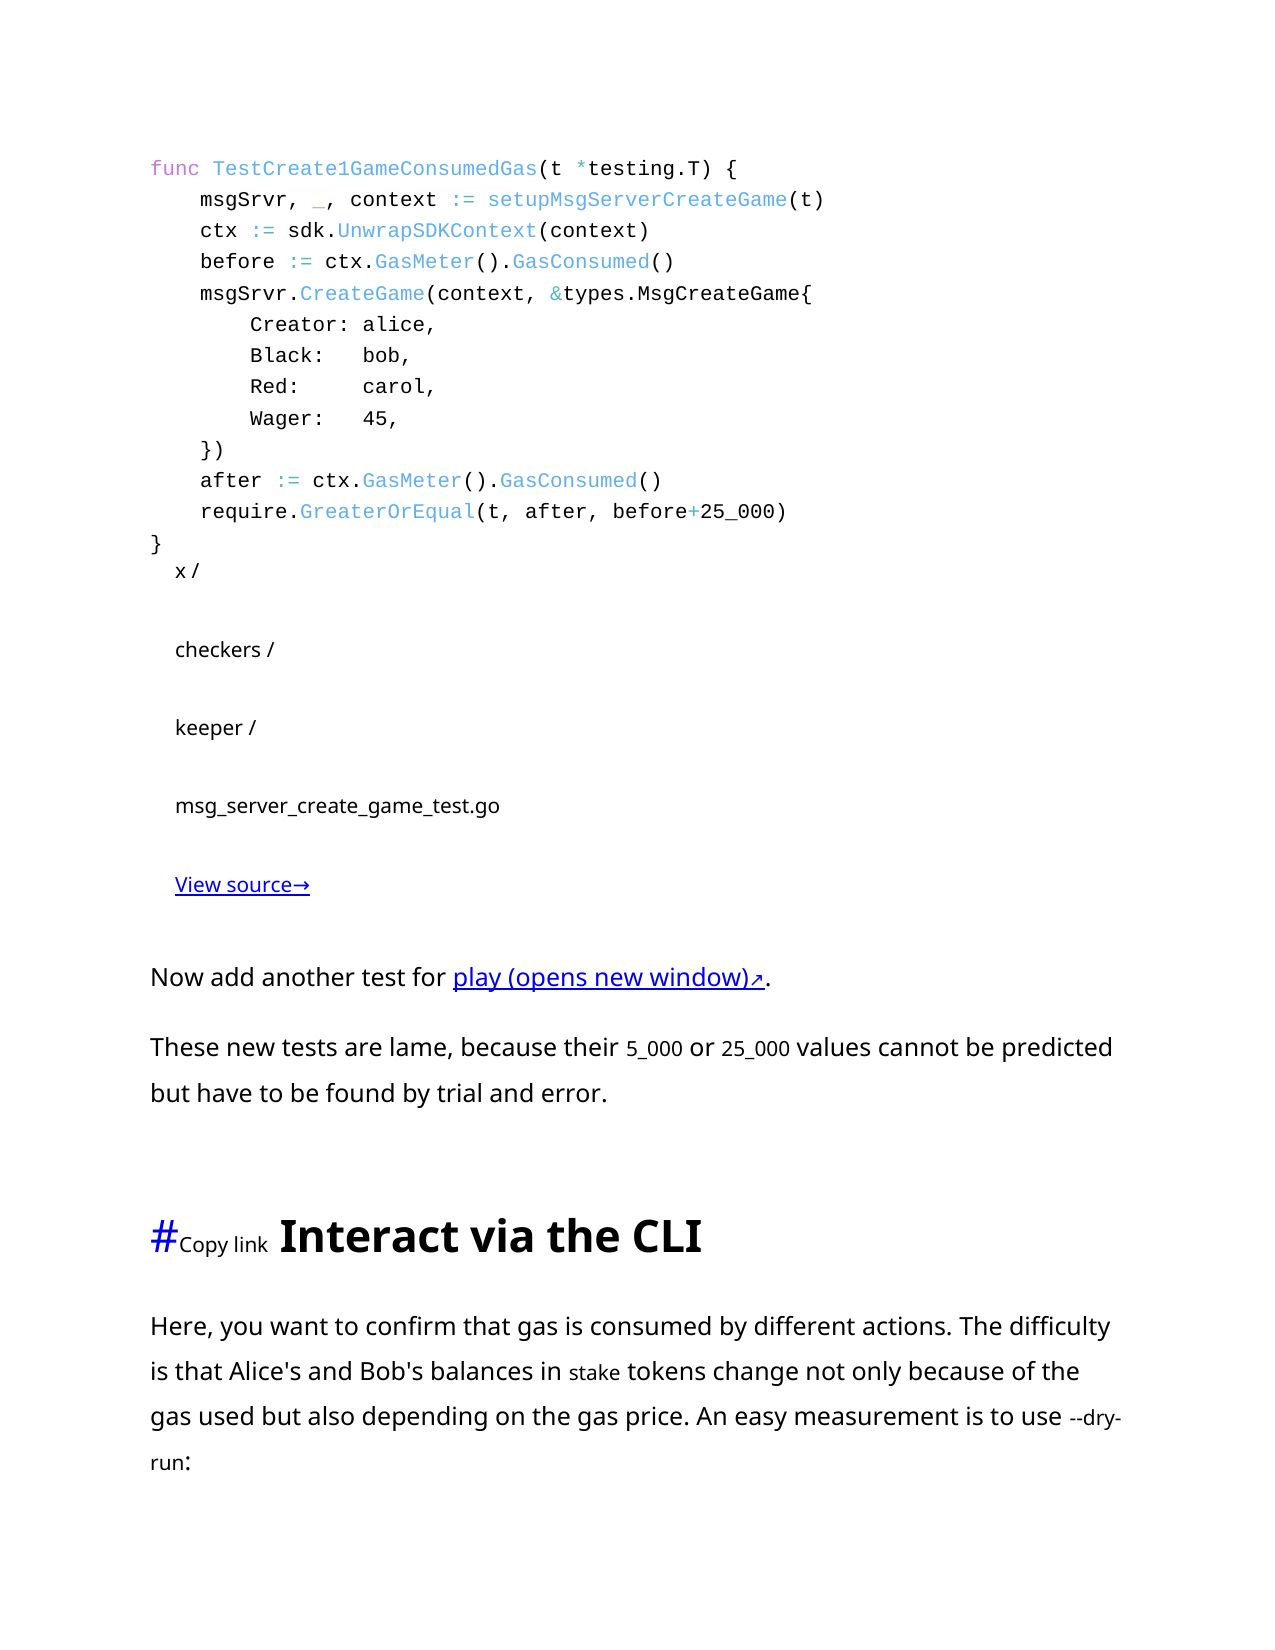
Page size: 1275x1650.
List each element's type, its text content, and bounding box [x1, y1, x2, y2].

text func TestCreate1GameConsumedGas(t *testing.T) { [150, 150, 1125, 181]
text }) [150, 431, 1125, 462]
text checkers / [175, 635, 1100, 663]
text after := ctx.GasMeter().GasConsumed() [150, 462, 1125, 494]
text Wager: 45, [150, 400, 1125, 431]
text Now add another test for play (opens new window)↗. [150, 948, 1125, 994]
text msgSrvr, _, context := setupMsgServerCreateGame(t) [150, 181, 1125, 212]
text x / [175, 556, 1100, 585]
text ctx := sdk.UnwrapSDKContext(context) [150, 212, 1125, 244]
text Creator: alice, [150, 306, 1125, 337]
text Black: bob, [150, 337, 1125, 369]
text View source→ [175, 870, 1080, 898]
text These new tests are lame, because their 5_000 or 25_000 values cannot be predicted but have to be found by trial and error. [150, 1019, 1125, 1109]
text Here, you want to confirm that gas is consumed by different actions. The difficulty is that Alice's and Bob's balances in stake tokens change not only because of the gas used but also depending on the gas price. An easy measurement is to use --dry-run: [150, 1297, 1125, 1478]
text #Copy link Interact via the CLI [150, 1203, 1125, 1266]
text keeper / [175, 713, 1100, 742]
text } [150, 525, 1125, 556]
text msgSrvr.CreateGame(context, &types.MsgCreateGame{ [150, 275, 1125, 306]
text before := ctx.GasMeter().GasConsumed() [150, 244, 1125, 275]
text require.GreaterOrEqual(t, after, before+25_000) [150, 494, 1125, 525]
text Red: carol, [150, 369, 1125, 400]
text msg_server_create_game_test.go [175, 792, 1100, 820]
